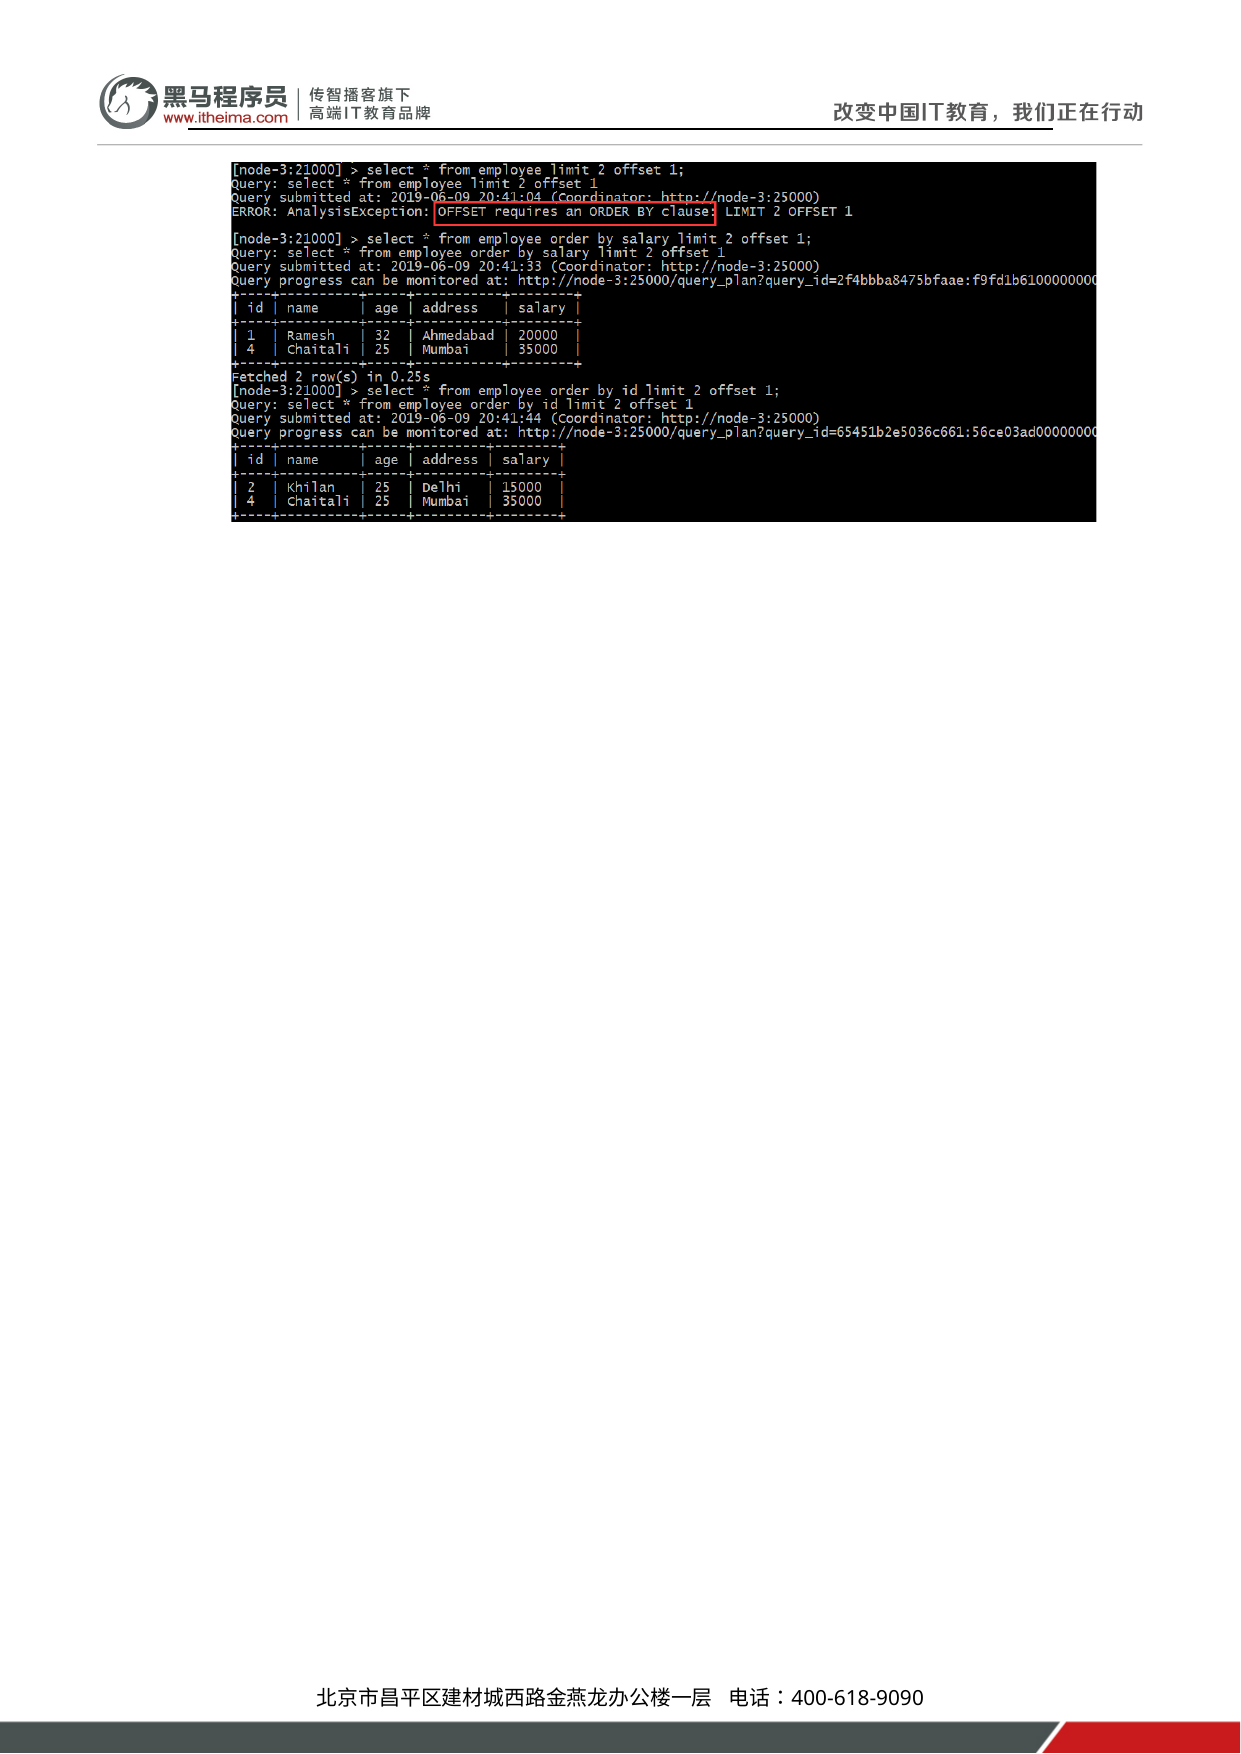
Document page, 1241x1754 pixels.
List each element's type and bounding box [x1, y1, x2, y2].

picture [231, 162, 1097, 522]
picture [0, 3, 1241, 153]
picture [0, 1662, 1241, 1753]
